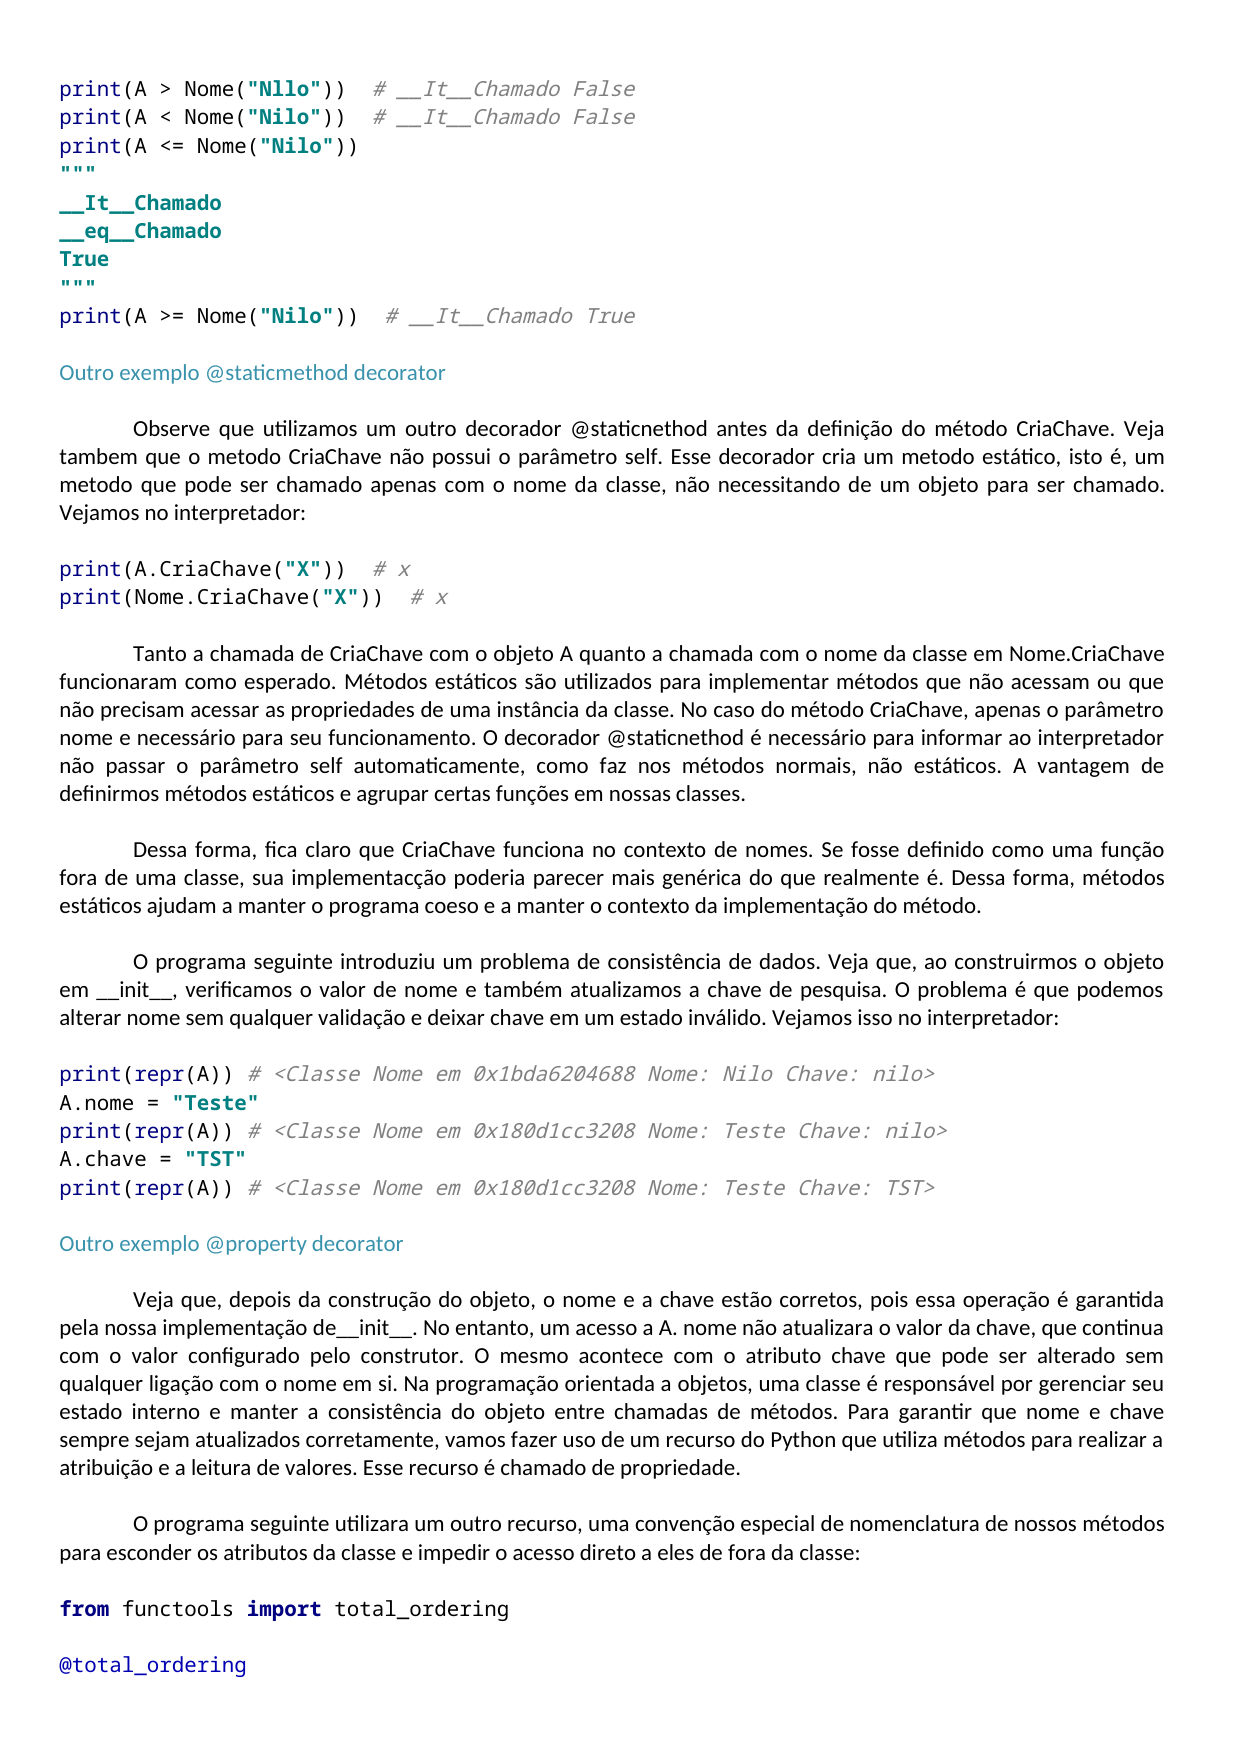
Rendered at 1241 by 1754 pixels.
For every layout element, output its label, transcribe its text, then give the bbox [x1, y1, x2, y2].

text Veja que, depois da construção do objeto, o nome e a chave estão corretos, pois essa operação é garantida pela nossa implementação de__init__. No entanto, um acesso a A. nome não atualizara o valor da chave, que continua com o valor configurado pelo construtor. O mesmo acontece com o atributo chave que pode ser alterado sem qualquer ligação com o nome em si. Na programação orientada a objetos, uma classe é responsável por gerenciar seu estado interno e manter a consistência do objeto entre chamadas de métodos. Para garantir que nome e chave sempre sejam atualizados corretamente, vamos fazer uso de um recurso do Python que utiliza métodos para realizar a atribuição e a leitura de valores. Esse recurso é chamado de propriedade. [59, 1285, 1167, 1482]
text O programa seguinte introduziu um problema de consistência de dados. Veja que, ao construirmos o objeto em __init__, verificamos o valor de nome e também atualizamos a chave de pesquisa. O problema é que podemos alterar nome sem qualquer validação e deixar chave em um estado inválido. Vejamos isso no interpretador: [59, 947, 1167, 1031]
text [59, 74, 1167, 330]
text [59, 1594, 1167, 1679]
text Outro exemplo @property decorator [59, 1229, 1167, 1257]
text print(repr(A)) # <Classe Nome em 0x1bda6204688 Nome: Nilo Chave: nilo> A.nome = "Teste" print(repr(A)) # <Classe Nome em 0x180d1cc3208 Nome: Teste Chave: nilo> A.chave = "TST" print(repr(A)) # <Classe Nome em 0x180d1cc3208 Nome: Teste Chave: TST> [59, 1059, 1167, 1201]
text Dessa forma, fica claro que CriaChave funciona no contexto de nomes. Se fosse definido como uma função fora de uma classe, sua implementacção poderia parecer mais genérica do que realmente é. Dessa forma, métodos estáticos ajudam a manter o programa coeso e a manter o contexto da implementação do método. [59, 835, 1167, 919]
text Observe que utilizamos um outro decorador @staticnethod antes da definição do método CriaChave. Veja tambem que o metodo CriaChave não possui o parâmetro self. Esse decorador cria um metodo estático, isto é, um metodo que pode ser chamado apenas com o nome da classe, não necessitando de um objeto para ser chamado. Vejamos no interpretador: [59, 414, 1167, 526]
text Tanto a chamada de CriaChave com o objeto A quanto a chamada com o nome da classe em Nome.CriaChave funcionaram como esperado. Métodos estáticos são utilizados para implementar métodos que não acessam ou que não precisam acessar as propriedades de uma instância da classe. No caso do método CriaChave, apenas o parâmetro nome e necessário para seu funcionamento. O decorador @staticnethod é necessário para informar ao interpretador não passar o parâmetro self automaticamente, como faz nos métodos normais, não estáticos. A vantagem de definirmos métodos estáticos e agrupar certas funções em nossas classes. [59, 639, 1167, 807]
text O programa seguinte utilizara um outro recurso, uma convenção especial de nomenclatura de nossos métodos para esconder os atributos da classe e impedir o acesso direto a eles de fora da classe: [59, 1509, 1167, 1566]
text print(A.CriaChave("X")) # x print(Nome.CriaChave("X")) # x [59, 554, 1167, 611]
text Outro exemplo @staticmethod decorator [59, 358, 1167, 386]
